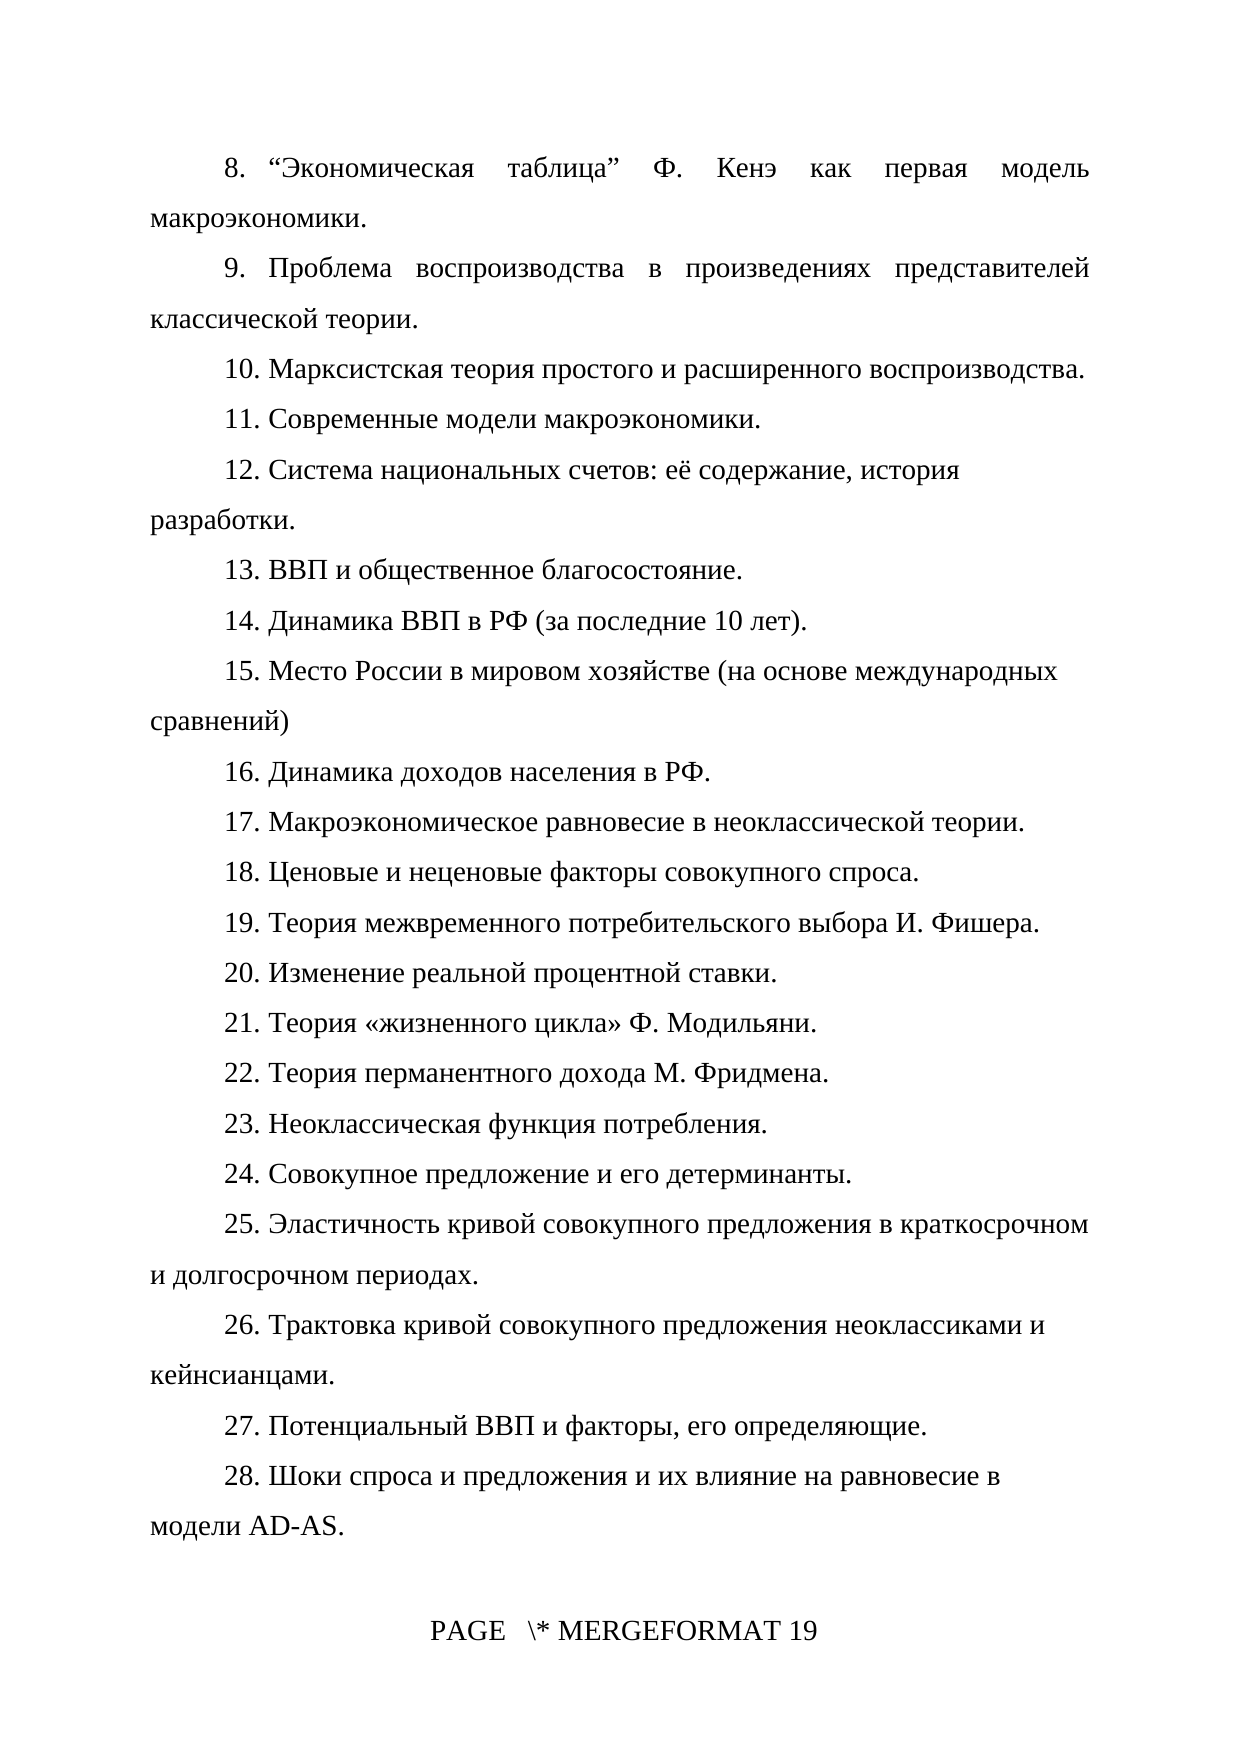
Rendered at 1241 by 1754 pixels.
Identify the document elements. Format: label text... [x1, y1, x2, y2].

list Совокупное предложение и его детерминанты. [150, 1156, 1090, 1190]
list Ценовые и неценовые факторы совокупного спроса. [150, 854, 1090, 888]
list Макроэкономическое равновесие в неоклассической теории. [150, 804, 1090, 838]
list Динамика доходов населения в РФ. [150, 754, 1090, 787]
list Теория перманентного дохода М. Фридмена. [150, 1056, 1090, 1089]
list ВВП и общественное благосостояние. [150, 552, 1090, 586]
list Шоки спроса и предложения и их влияние на равновесие в модели AD-AS. [150, 1458, 1090, 1542]
list Изменение реальной процентной ставки. [150, 955, 1090, 988]
list “Экономическая таблица” Ф. Кенэ как первая модель макроэкономики. [150, 150, 1090, 234]
list Потенциальный ВВП и факторы, его определяющие. [150, 1408, 1090, 1441]
list Динамика ВВП в РФ (за последние 10 лет). [150, 603, 1090, 636]
list Теория межвременного потребительского выбора И. Фишера. [150, 905, 1090, 938]
list Неоклассическая функция потребления. [150, 1106, 1090, 1139]
list Трактовка кривой совокупного предложения неоклассиками и кейнсианцами. [150, 1307, 1090, 1391]
list Современные модели макроэкономики. [150, 402, 1090, 435]
list Марксистская теория простого и расширенного воспроизводства. [150, 351, 1090, 385]
list Система национальных счетов: её содержание, история разработки. [150, 452, 1090, 536]
list Место России в мировом хозяйстве (на основе международных сравнений) [150, 653, 1090, 737]
list Эластичность кривой совокупного предложения в краткосрочном и долгосрочном периодах. [150, 1207, 1090, 1290]
list Теория «жизненного цикла» Ф. Модильяни. [150, 1005, 1090, 1039]
list Проблема воспроизводства в произведениях представителей классической теории. [150, 251, 1090, 334]
